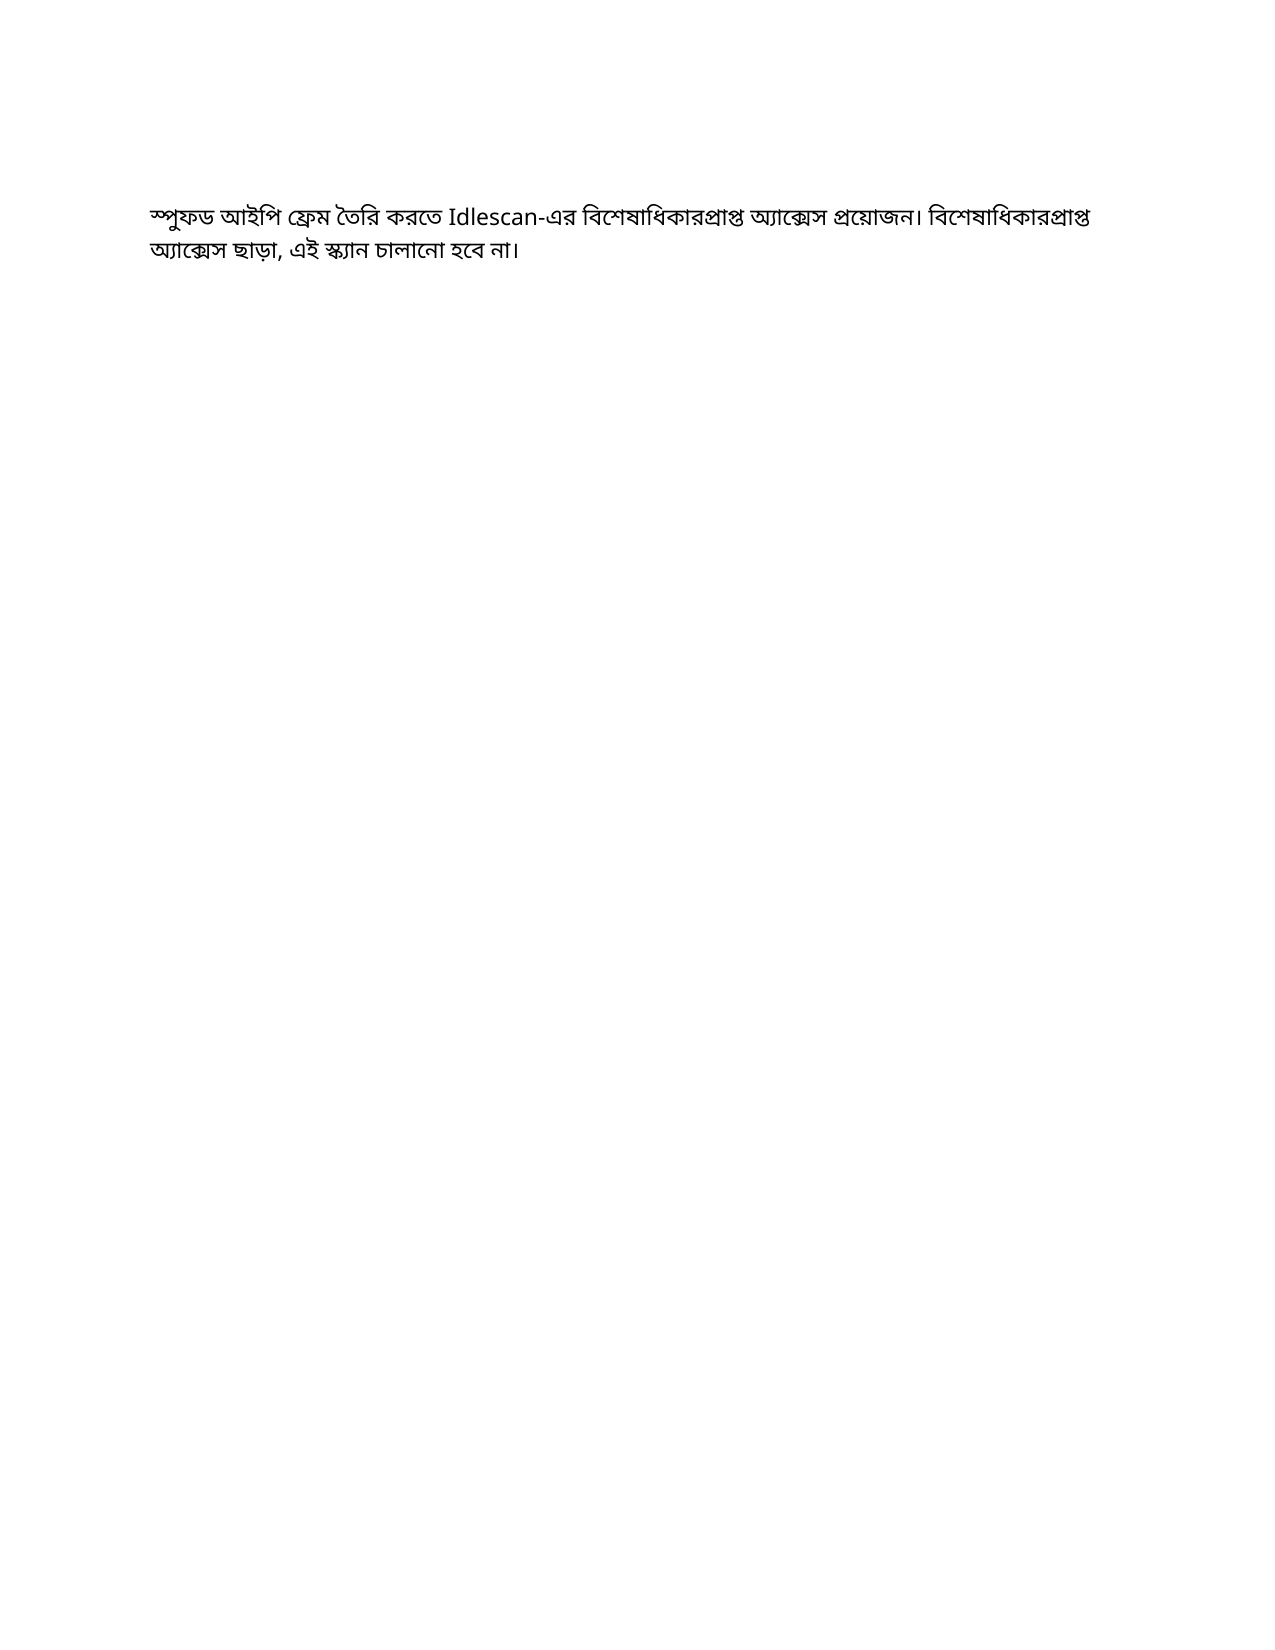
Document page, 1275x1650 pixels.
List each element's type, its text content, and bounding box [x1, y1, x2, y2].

text স্পুফড আইপি ফ্রেম তৈরি করতে Idlescan-এর বিশেষাধিকারপ্রাপ্ত অ্যাক্সেস প্রয়োজন। বিশেষাধিকারপ্রাপ্ত অ্যাক্সেস ছাড়া, এই স্ক্যান চালানো হবে না। [150, 200, 1125, 265]
